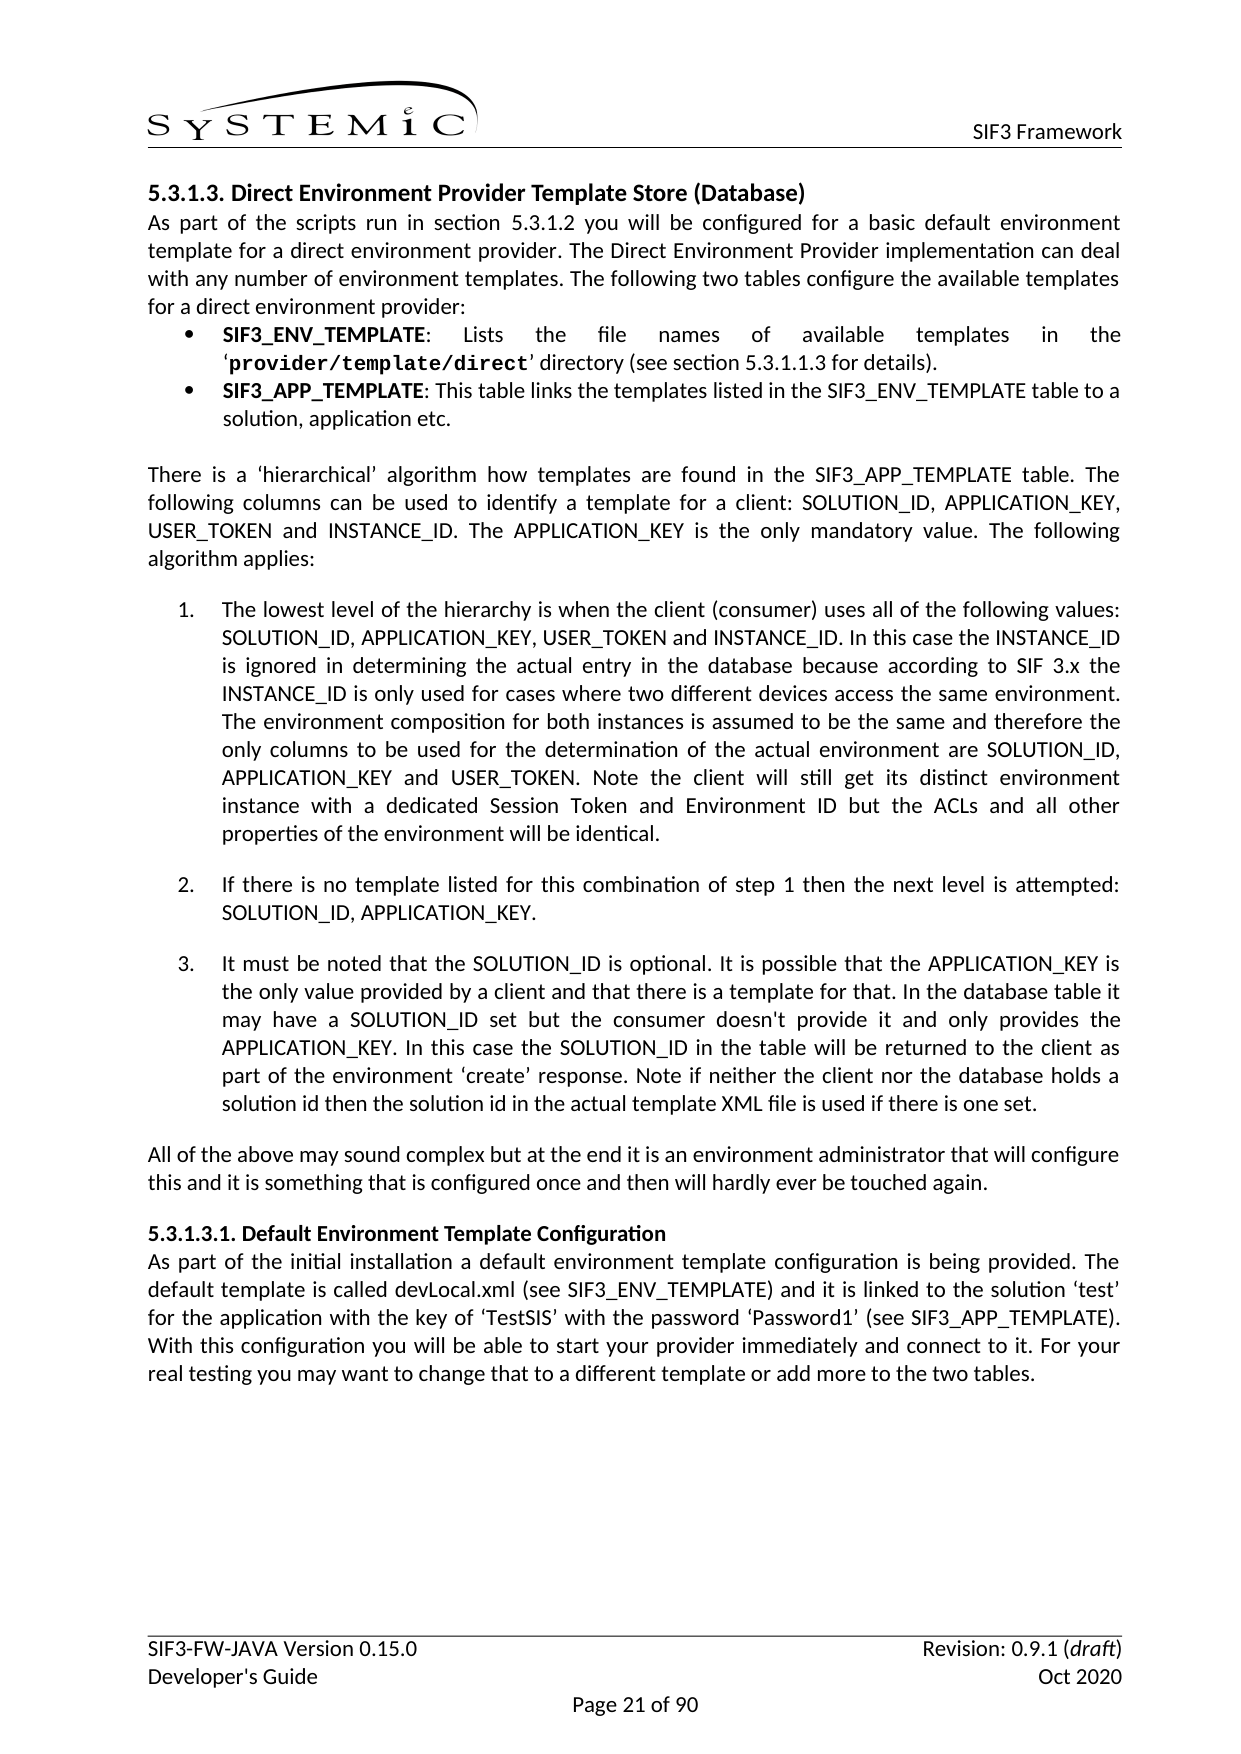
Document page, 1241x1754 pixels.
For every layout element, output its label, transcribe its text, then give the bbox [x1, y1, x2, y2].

text All of the above may sound complex but at the end it is an environment administrator that will configure this and it is something that is configured once and then will hardly ever be touched again. [148, 1141, 1122, 1197]
subtitle Default Environment Template Configuration [148, 1219, 1122, 1247]
picture [147, 80, 478, 140]
subtitle Direct Environment Provider Template Store (Database) [148, 177, 1122, 208]
text There is a ‘hierarchical’ algorithm how templates are found in the SIF3_APP_TEMPLATE table. The following columns can be used to identify a template for a client: SOLUTION_ID, APPLICATION_KEY, USER_TOKEN and INSTANCE_ID. The APPLICATION_KEY is the only mandatory value. The following algorithm applies: [148, 460, 1122, 572]
list SIF3_APP_TEMPLATE: This table links the templates listed in the SIF3_ENV_TEMPLATE table to a solution, application etc. [185, 376, 1122, 432]
text As part of the scripts run in section 5.3.1.2 you will be configured for a basic default environment template for a direct environment provider. The Direct Environment Provider implementation can deal with any number of environment templates. The following two tables configure the available templates for a direct environment provider: [148, 208, 1122, 320]
list SIF3_ENV_TEMPLATE: Lists the file names of available templates in the ‘provider/template/direct’ directory (see section 5.3.1.1.3 for details). [185, 320, 1122, 376]
list It must be noted that the SOLUTION_ID is optional. It is possible that the APPLICATION_KEY is the only value provided by a client and that there is a template for that. In the database table it may have a SOLUTION_ID set but the consumer doesn't provide it and only provides the APPLICATION_KEY. In this case the SOLUTION_ID in the table will be returned to the client as part of the environment ‘create’ response. Note if neither the client nor the database holds a solution id then the solution id in the actual template XML file is used if there is one set. [177, 949, 1122, 1118]
list The lowest level of the hierarchy is when the client (consumer) uses all of the following values: SOLUTION_ID, APPLICATION_KEY, USER_TOKEN and INSTANCE_ID. In this case the INSTANCE_ID is ignored in determining the actual entry in the database because according to SIF 3.x the INSTANCE_ID is only used for cases where two different devices access the same environment. The environment composition for both instances is assumed to be the same and therefore the only columns to be used for the determination of the actual environment are SOLUTION_ID, APPLICATION_KEY and USER_TOKEN. Note the client will still get its distinct environment instance with a dedicated Session Token and Environment ID but the ACLs and all other properties of the environment will be identical. [177, 595, 1122, 848]
text As part of the initial installation a default environment template configuration is being provided. The default template is called devLocal.xml (see SIF3_ENV_TEMPLATE) and it is linked to the solution ‘test’ for the application with the key of ‘TestSIS’ with the password ‘Password1’ (see SIF3_APP_TEMPLATE). With this configuration you will be able to start your provider immediately and connect to it. For your real testing you may want to change that to a different template or add more to the two tables. [148, 1247, 1122, 1388]
list If there is no template listed for this combination of step 1 then the next level is attempted: SOLUTION_ID, APPLICATION_KEY. [177, 871, 1122, 927]
